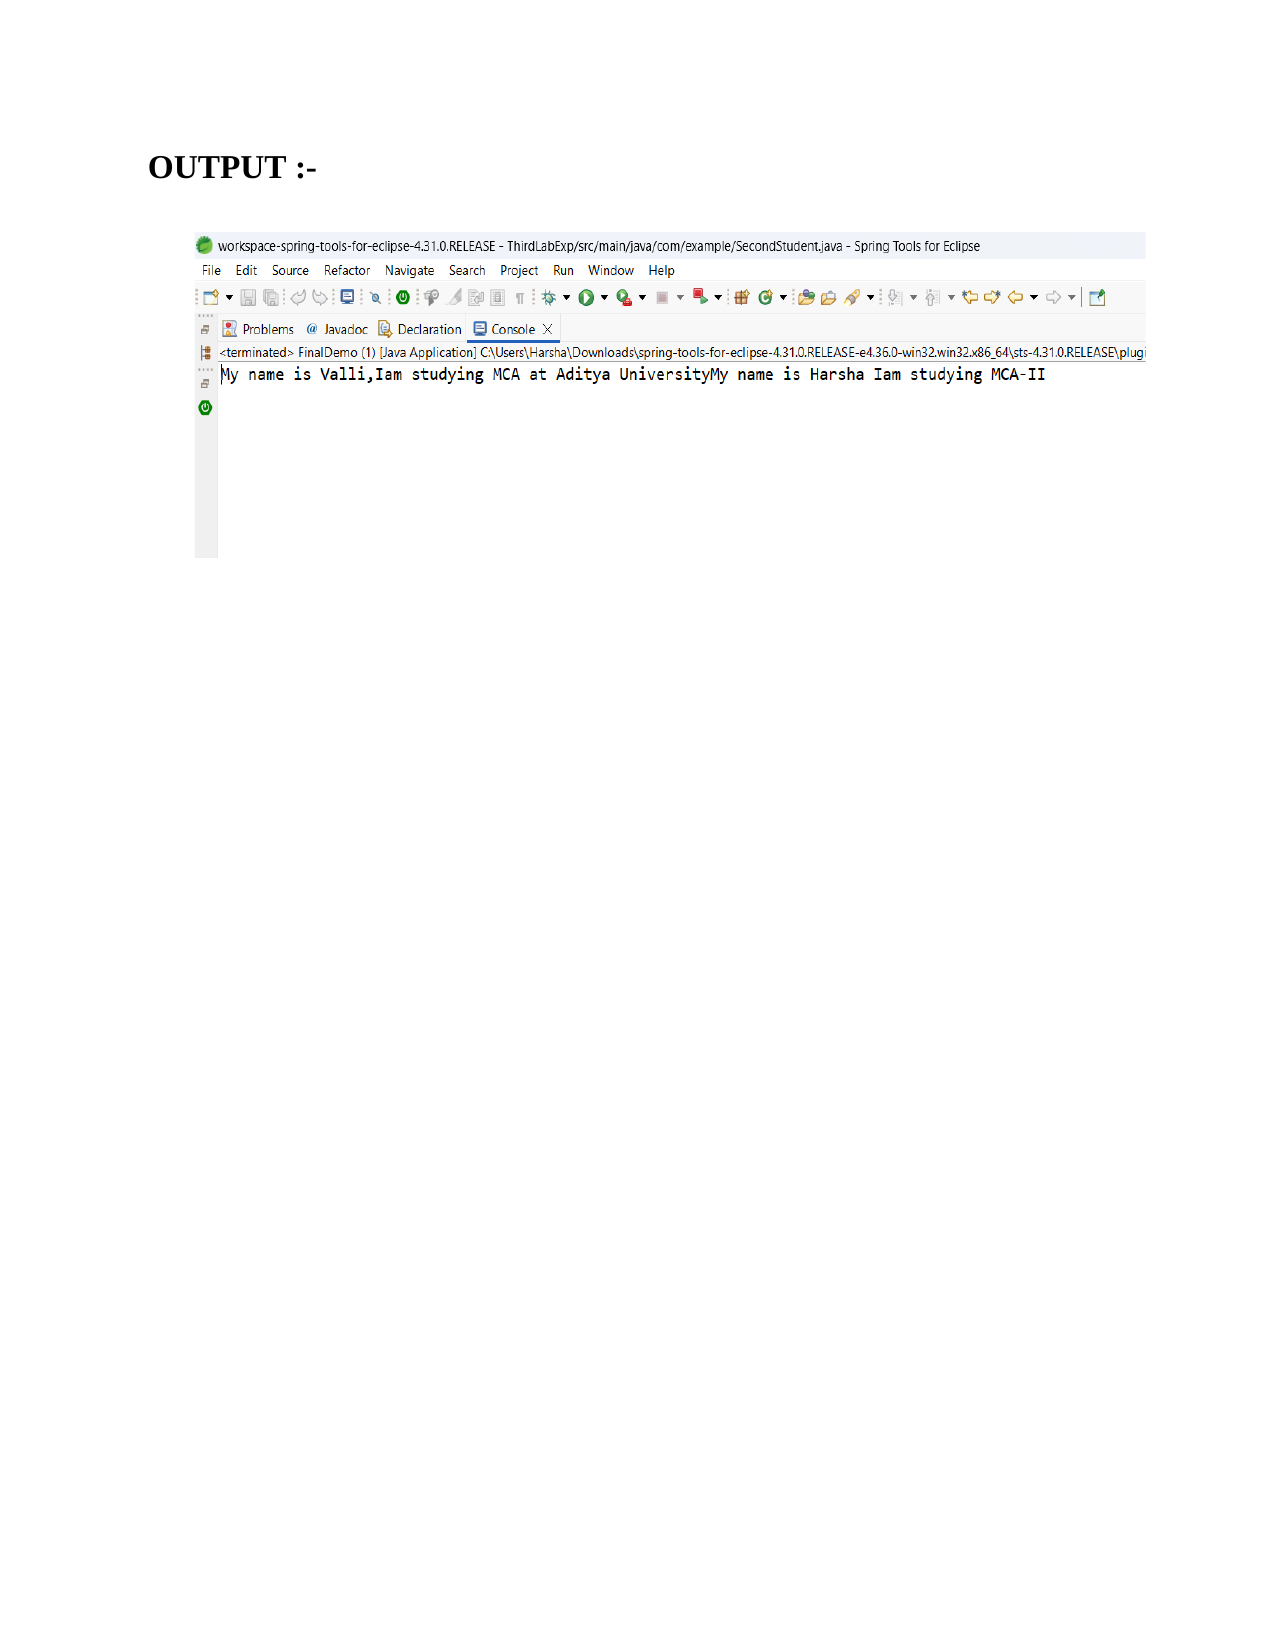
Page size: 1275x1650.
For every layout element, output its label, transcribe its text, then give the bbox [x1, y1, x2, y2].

picture [194, 232, 1146, 558]
text OUTPUT :- [148, 148, 1162, 186]
